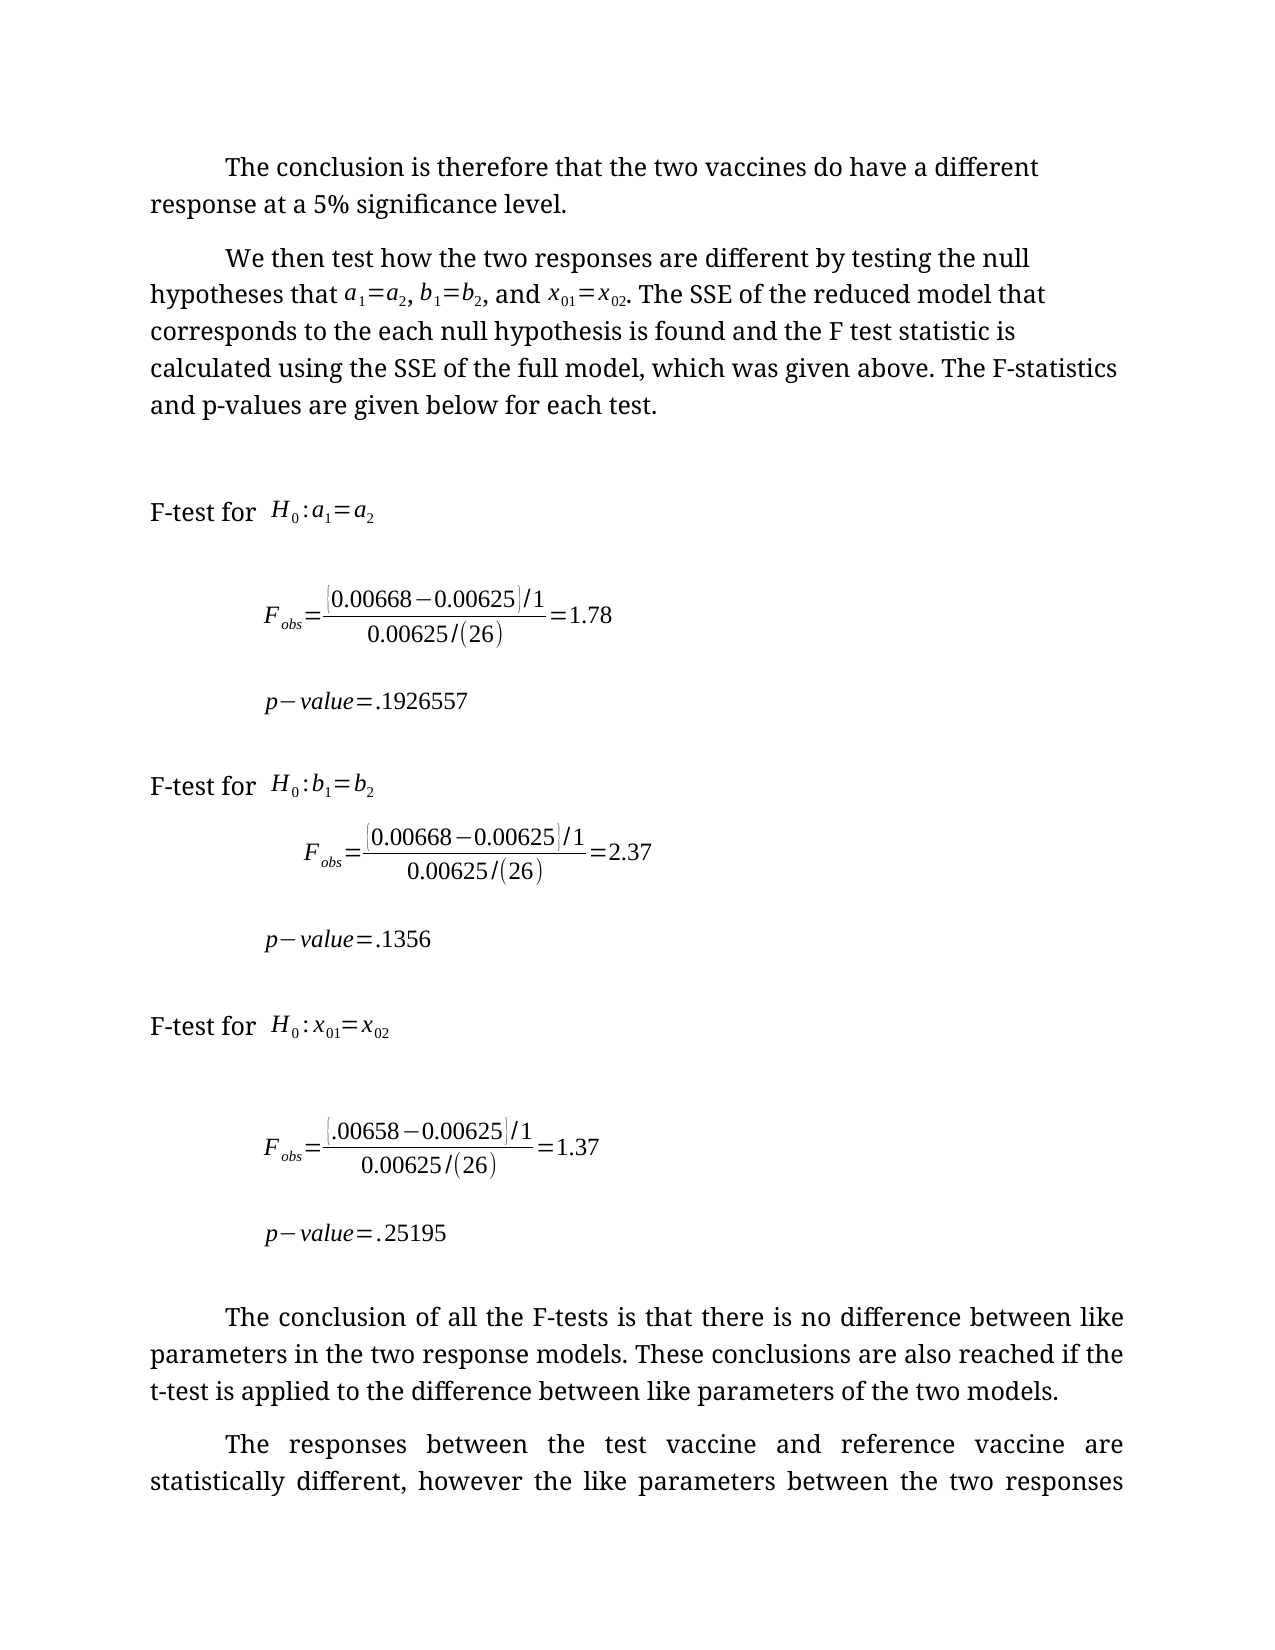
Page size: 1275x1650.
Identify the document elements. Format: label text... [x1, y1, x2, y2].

text F-test for [150, 494, 1125, 528]
text We then test how the two responses are different by testing the null hypotheses that , , and . The SSE of the reduced model that corresponds to the each null hypothesis is found and the F test statistic is calculated using the SSE of the full model, which was given above. The F-statistics and p-values are given below for each test. [150, 240, 1125, 421]
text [150, 1427, 1125, 1498]
text The conclusion is therefore that the two vaccines do have a different response at a 5% significance level. [150, 150, 1125, 221]
text F-test for [150, 1009, 1125, 1043]
text The conclusion of all the F-tests is that there is no difference between like parameters in the two response models. These conclusions are also reached if the t-test is applied to the difference between like parameters of the two models. [150, 1300, 1125, 1407]
text F-test for [150, 768, 1125, 802]
